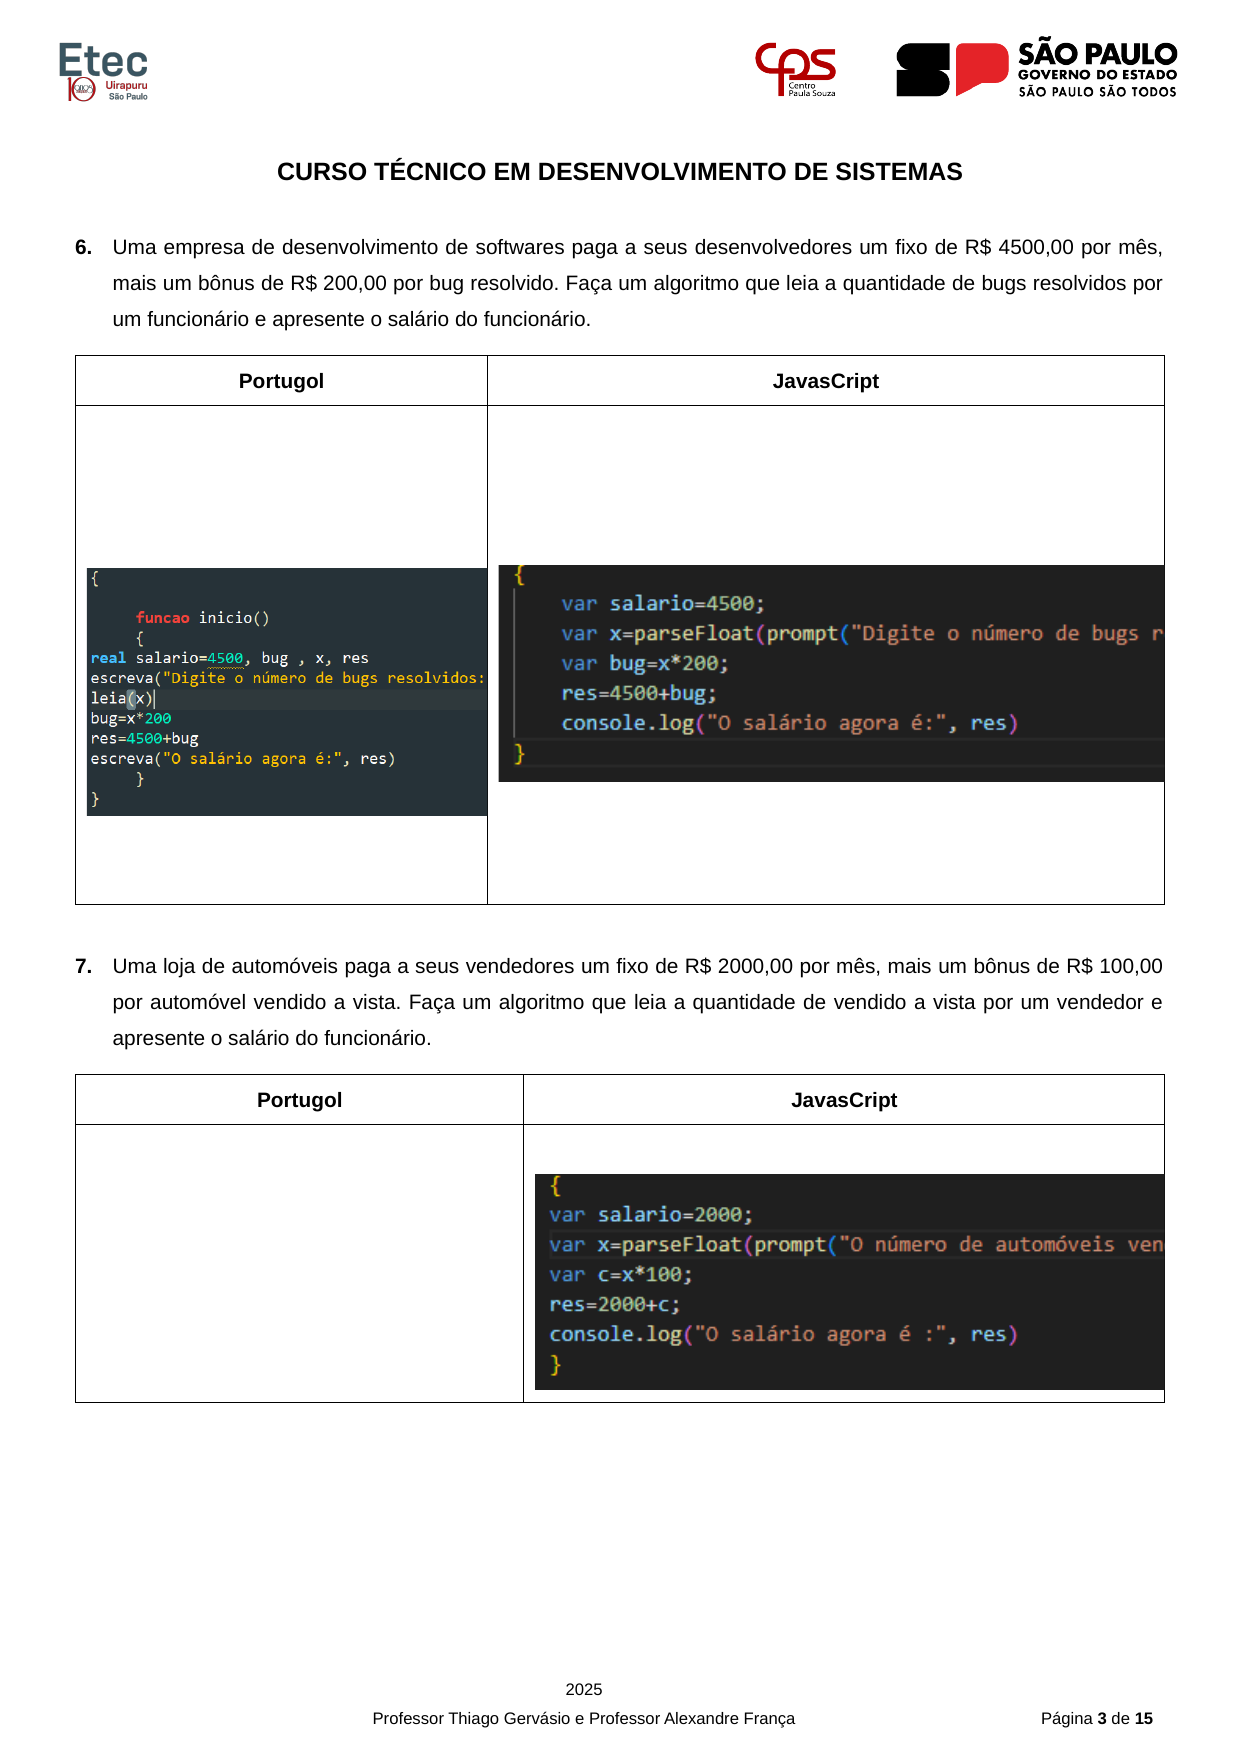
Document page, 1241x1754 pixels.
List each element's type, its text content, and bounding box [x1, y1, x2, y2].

table_header JavasCript [524, 1075, 1164, 1124]
picture [498, 565, 1165, 782]
list Uma empresa de desenvolvimento de softwares paga a seus desenvolvedores um fixo de R$ 4500,00 por mês, mais um bônus de R$ 200,00 por bug resolvido. Faça um algoritmo que leia a quantidade de bugs resolvidos por um funcionário e apresente o salário do funcionário. [75, 234, 1165, 330]
table_header Portugol [76, 356, 487, 405]
table_cell [488, 406, 1164, 904]
table_header Portugol [76, 1075, 523, 1124]
table_cell [76, 406, 487, 904]
table_cell [524, 1125, 1164, 1402]
picture [59, 40, 151, 102]
list Uma loja de automóveis paga a seus vendedores um fixo de R$ 2000,00 por mês, mais um bônus de R$ 100,00 por automóvel vendido a vista. Faça um algoritmo que leia a quantidade de vendido a vista por um vendedor e apresente o salário do funcionário. [75, 954, 1165, 1049]
picture [86, 568, 488, 816]
table_cell [76, 1125, 523, 1402]
table_header JavasCript [488, 356, 1164, 405]
picture [704, 36, 1182, 107]
picture [535, 1174, 1165, 1390]
